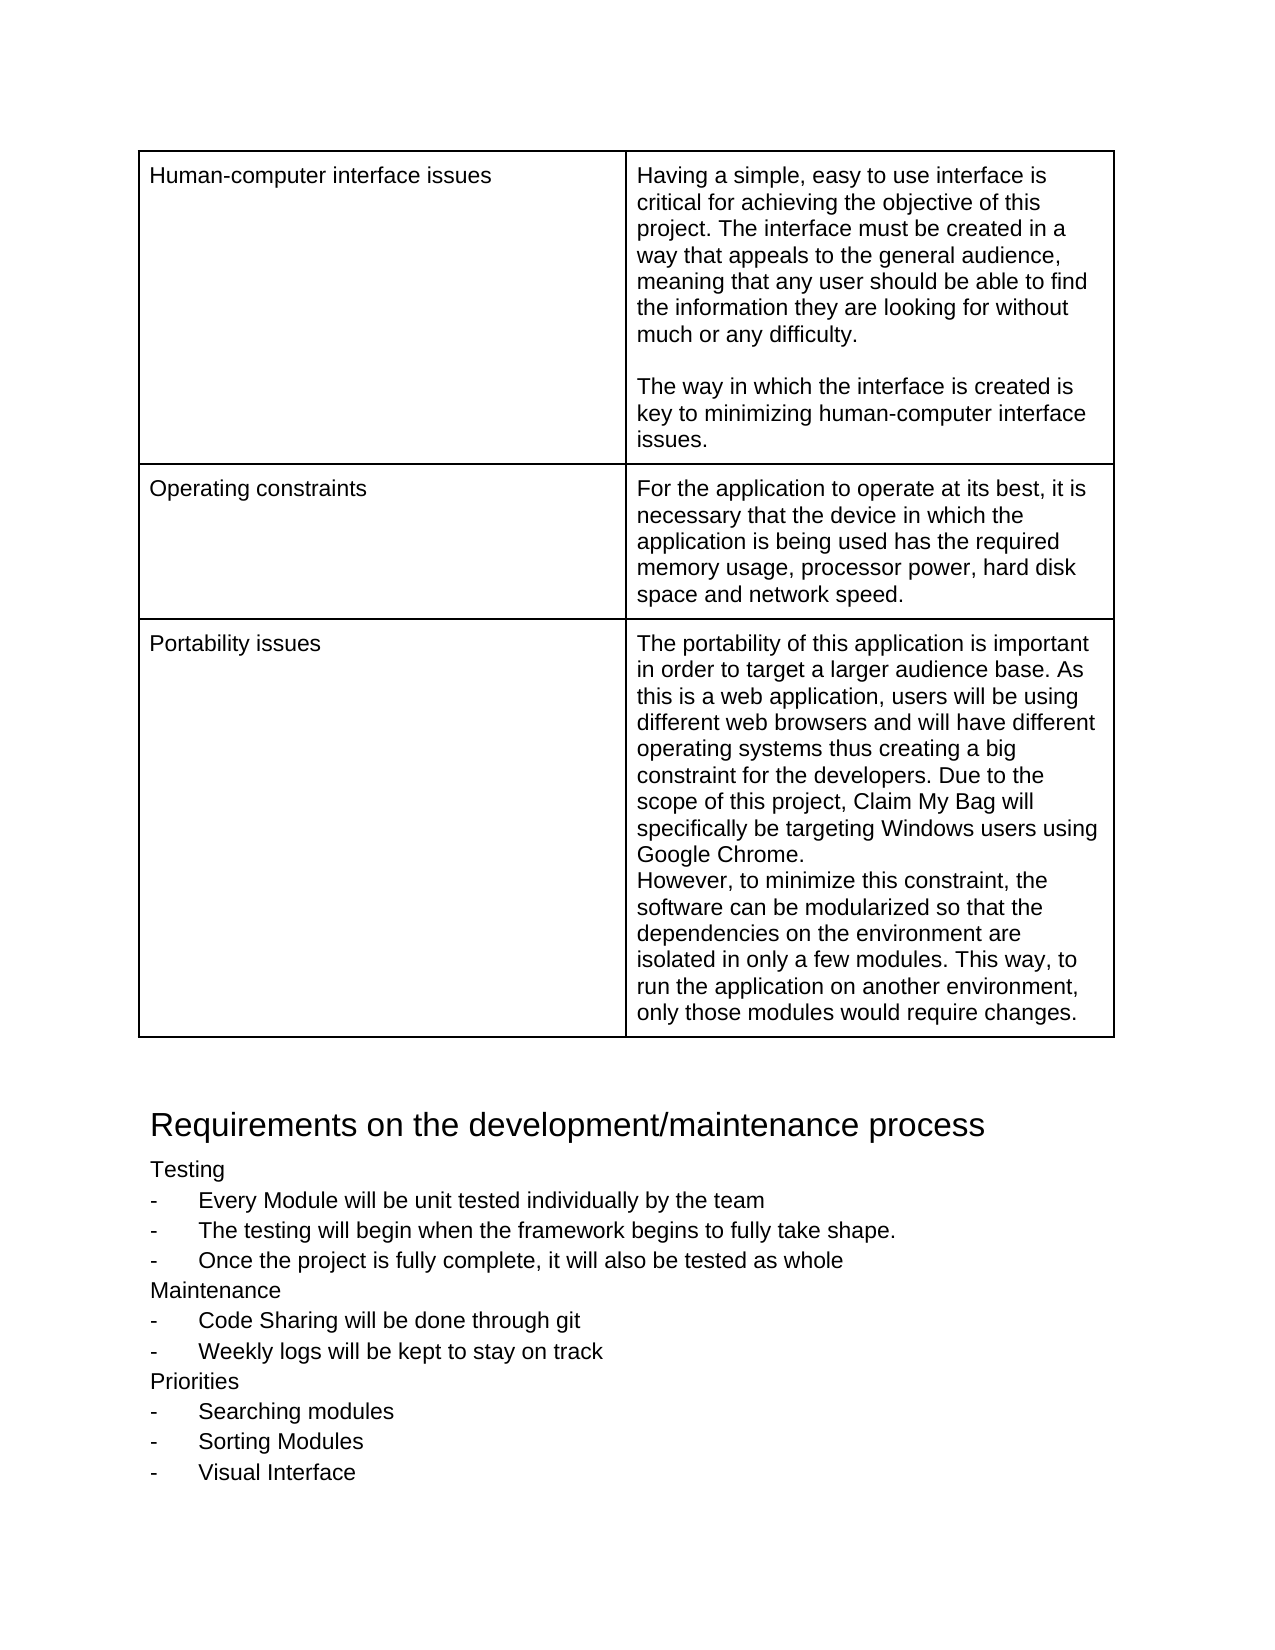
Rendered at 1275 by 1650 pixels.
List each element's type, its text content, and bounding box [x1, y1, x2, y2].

text - The testing will begin when the framework begins to fully take shape. [150, 1217, 1125, 1243]
text Maintenance [150, 1277, 1125, 1304]
table_cell Human-computer interface issues [140, 152, 625, 463]
text - Weekly logs will be kept to stay on track [150, 1338, 1125, 1364]
table_cell For the application to operate at its best, it is necessary that the device in which the application is being used has the required memory usage, processor power, hard disk space and network speed. [627, 465, 1113, 617]
table_cell Having a simple, easy to use interface is critical for achieving the objective of this project. The interface must be created in a way that appeals to the general audience, meaning that any user should be able to find the information they are looking for without much or any difficulty. The way in which the interface is created is key to minimizing human-computer interface issues. [627, 152, 1113, 463]
table_cell The portability of this application is important in order to target a larger audience base. As this is a web application, users will be using different web browsers and will have different operating systems thus creating a big constraint for the developers. Due to the scope of this project, Claim My Bag will specifically be targeting Windows users using Google Chrome. However, to minimize this constraint, the software can be modularized so that the dependencies on the environment are isolated in only a few modules. This way, to run the application on another environment, only those modules would require changes. [627, 620, 1113, 1036]
text Priorities [150, 1368, 1125, 1394]
text - Code Sharing will be done through git [150, 1307, 1125, 1334]
text - Sorting Modules [150, 1428, 1125, 1455]
text - Searching modules [150, 1398, 1125, 1424]
table_cell Portability issues [140, 620, 625, 1036]
text - Visual Interface [150, 1458, 1125, 1485]
table_cell Operating constraints [140, 465, 625, 617]
text - Every Module will be unit tested individually by the team [150, 1187, 1125, 1213]
text Testing [150, 1156, 1125, 1183]
text - Once the project is fully complete, it will also be tested as whole [150, 1247, 1125, 1273]
subtitle Requirements on the development/maintenance process [150, 1106, 1125, 1144]
